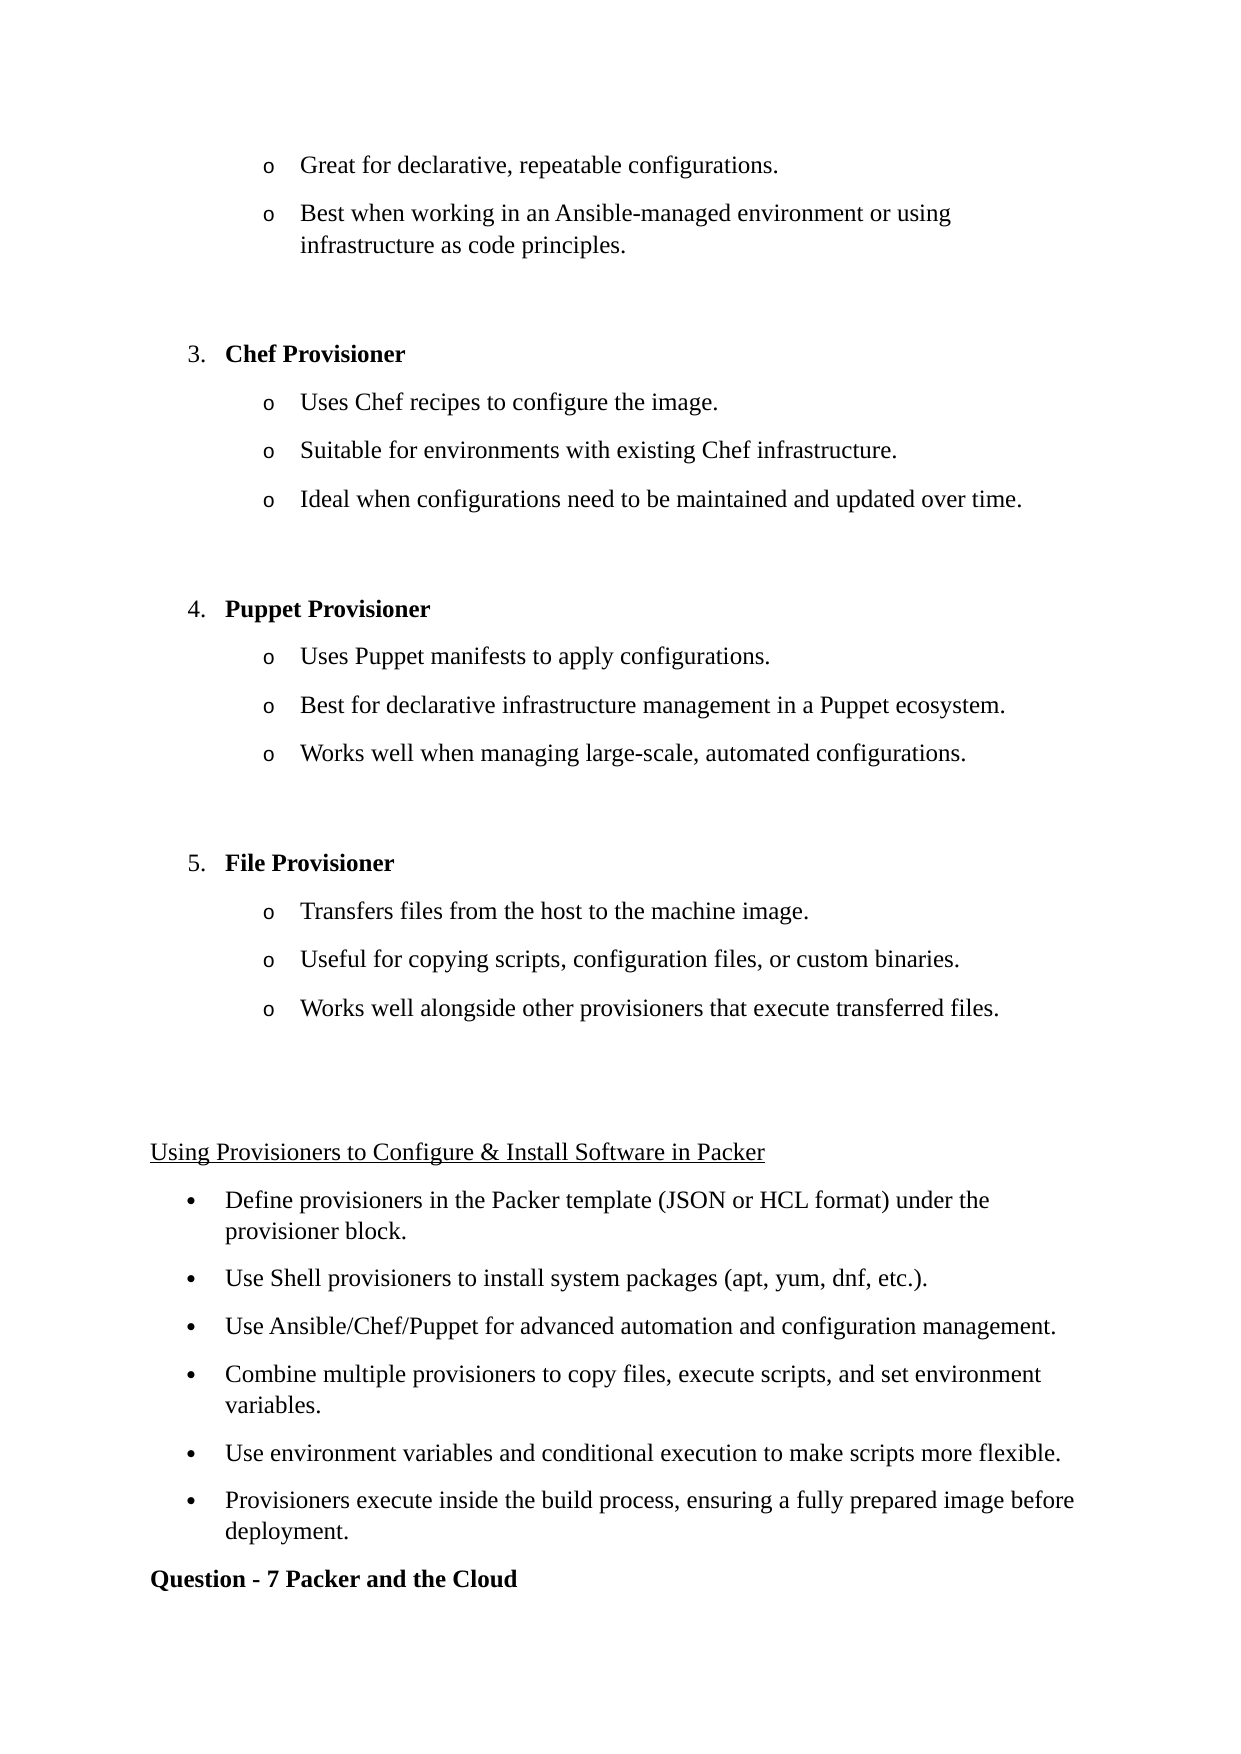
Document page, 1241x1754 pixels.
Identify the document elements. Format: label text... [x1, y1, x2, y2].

list Ideal when configurations need to be maintained and updated over time. [262, 484, 1090, 575]
list Transfers files from the host to the machine image. [262, 896, 1090, 926]
list Best for declarative infrastructure management in a Puppet ecosystem. [262, 690, 1090, 719]
list File Provisioner [187, 848, 1090, 877]
list Uses Puppet manifests to apply configurations. [262, 641, 1090, 671]
list Puppet Provisioner [187, 594, 1090, 622]
list Uses Chef recipes to configure the image. [262, 387, 1090, 417]
list Great for declarative, repeatable configurations. [262, 150, 1090, 179]
list Chef Provisioner [187, 339, 1090, 368]
list Use environment variables and conditional execution to make scripts more flexible. [187, 1438, 1090, 1466]
text Question - 7 Packer and the Cloud [150, 1564, 1090, 1593]
list Combine multiple provisioners to copy files, execute scripts, and set environment variables. [187, 1359, 1090, 1419]
text Using Provisioners to Configure & Install Software in Packer [150, 1137, 1090, 1166]
list Works well when managing large-scale, automated configurations. [262, 738, 1090, 829]
list Use Ansible/Chef/Puppet for advanced automation and configuration management. [187, 1311, 1090, 1340]
list Provisioners execute inside the build process, ensuring a fully prepared image before deployment. [187, 1485, 1090, 1545]
list Useful for copying scripts, configuration files, or custom binaries. [262, 944, 1090, 974]
list Define provisioners in the Packer template (JSON or HCL format) under the provisioner block. [187, 1185, 1090, 1244]
list Suitable for environments with existing Chef infrastructure. [262, 436, 1090, 465]
list Works well alongside other provisioners that execute transferred files. [262, 993, 1090, 1023]
list Use Shell provisioners to install system packages (apt, yum, dnf, etc.). [187, 1263, 1090, 1292]
list Best when working in an Ansible-managed environment or using infrastructure as code principles. [262, 198, 1090, 320]
